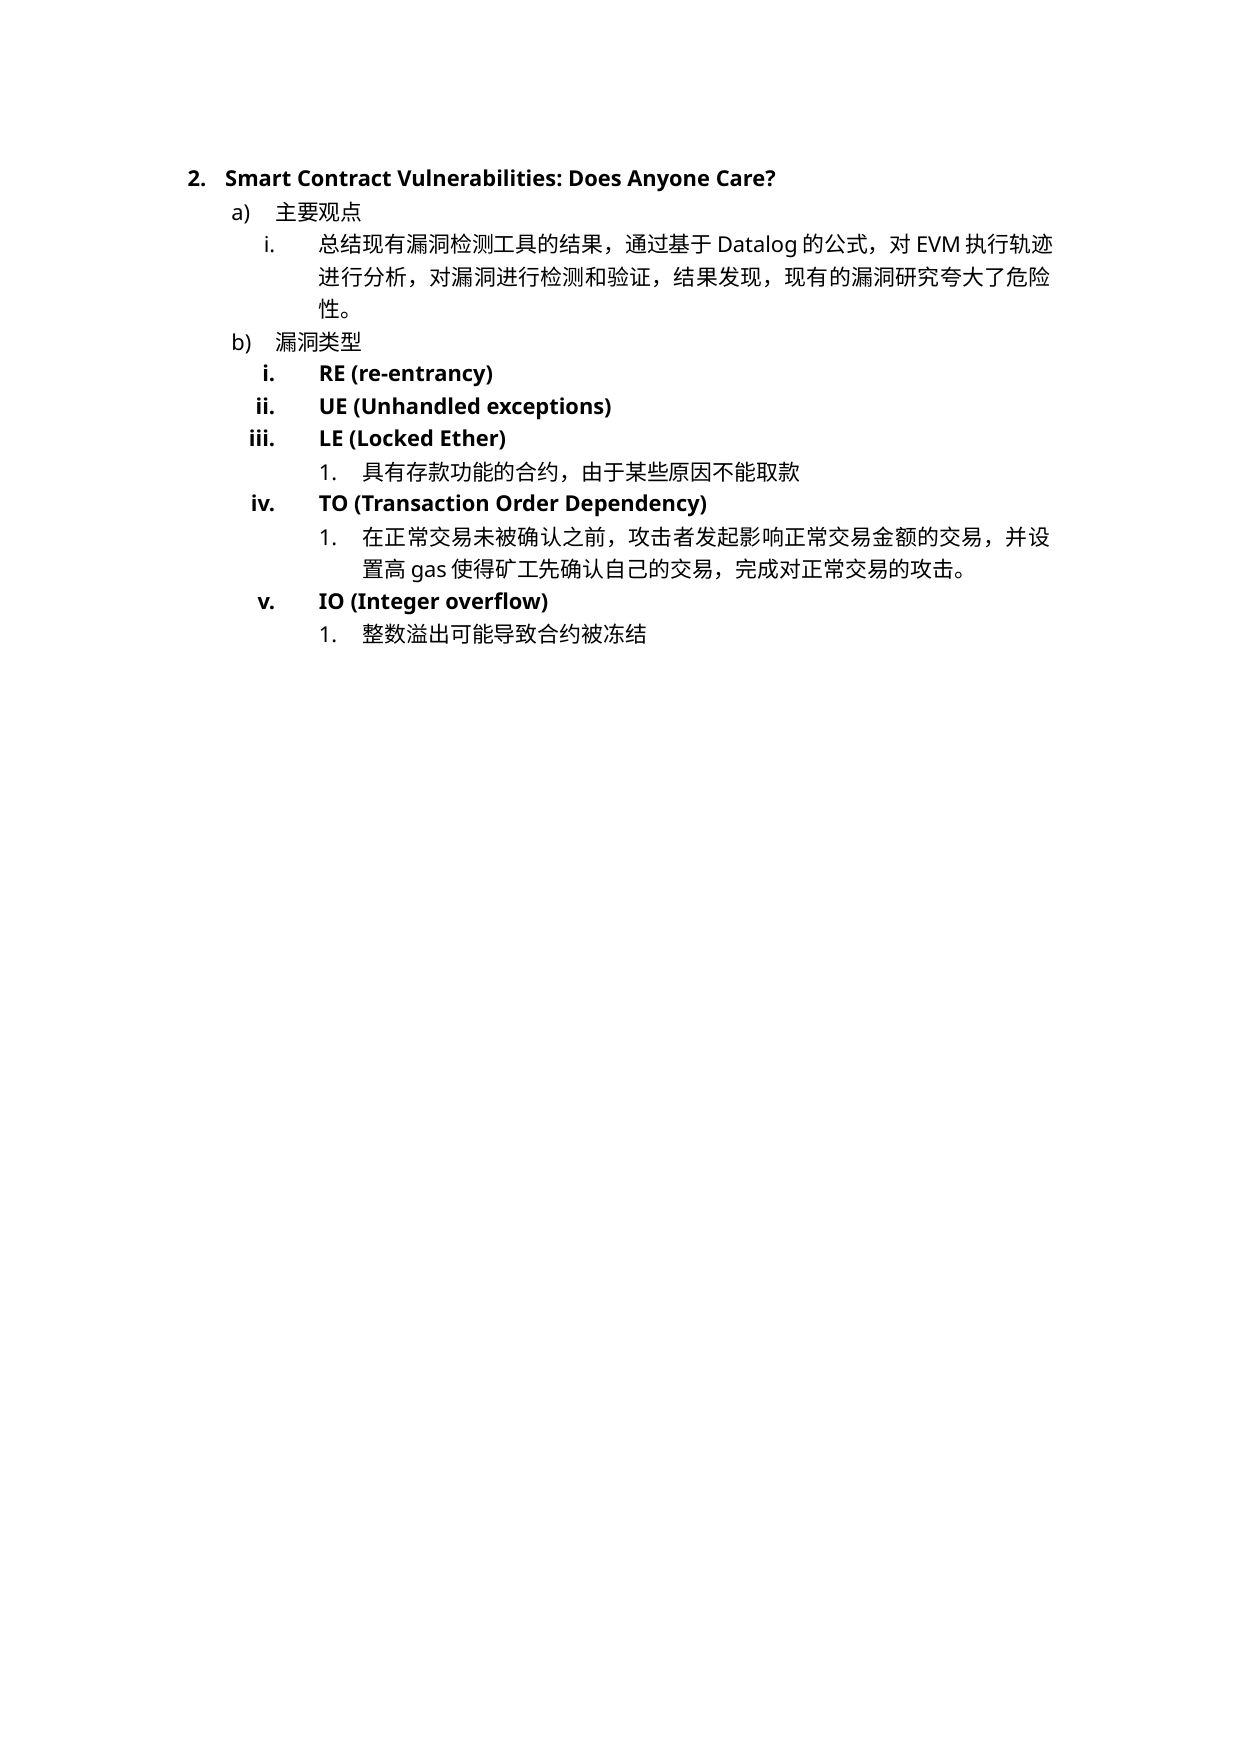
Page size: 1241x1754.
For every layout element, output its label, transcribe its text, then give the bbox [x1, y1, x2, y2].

list 主要观点 [231, 194, 1053, 227]
list 整数溢出可能导致合约被冻结 [319, 617, 1053, 649]
list UE (Unhandled exceptions) [275, 389, 1053, 422]
list 总结现有漏洞检测工具的结果，通过基于Datalog的公式，对EVM执行轨迹进行分析，对漏洞进行检测和验证，结果发现，现有的漏洞研究夸大了危险性。 [275, 227, 1053, 324]
list IO (Integer overflow) [275, 584, 1053, 617]
list 漏洞类型 [231, 324, 1053, 357]
list RE (re-entrancy) [275, 357, 1053, 389]
list 在正常交易未被确认之前，攻击者发起影响正常交易金额的交易，并设置高gas使得矿工先确认自己的交易，完成对正常交易的攻击。 [319, 519, 1053, 584]
list 具有存款功能的合约，由于某些原因不能取款 [319, 454, 1053, 487]
list Smart Contract Vulnerabilities: Does Anyone Care? [187, 162, 1053, 194]
list LE (Locked Ether) [275, 422, 1053, 454]
list TO (Transaction Order Dependency) [275, 487, 1053, 519]
